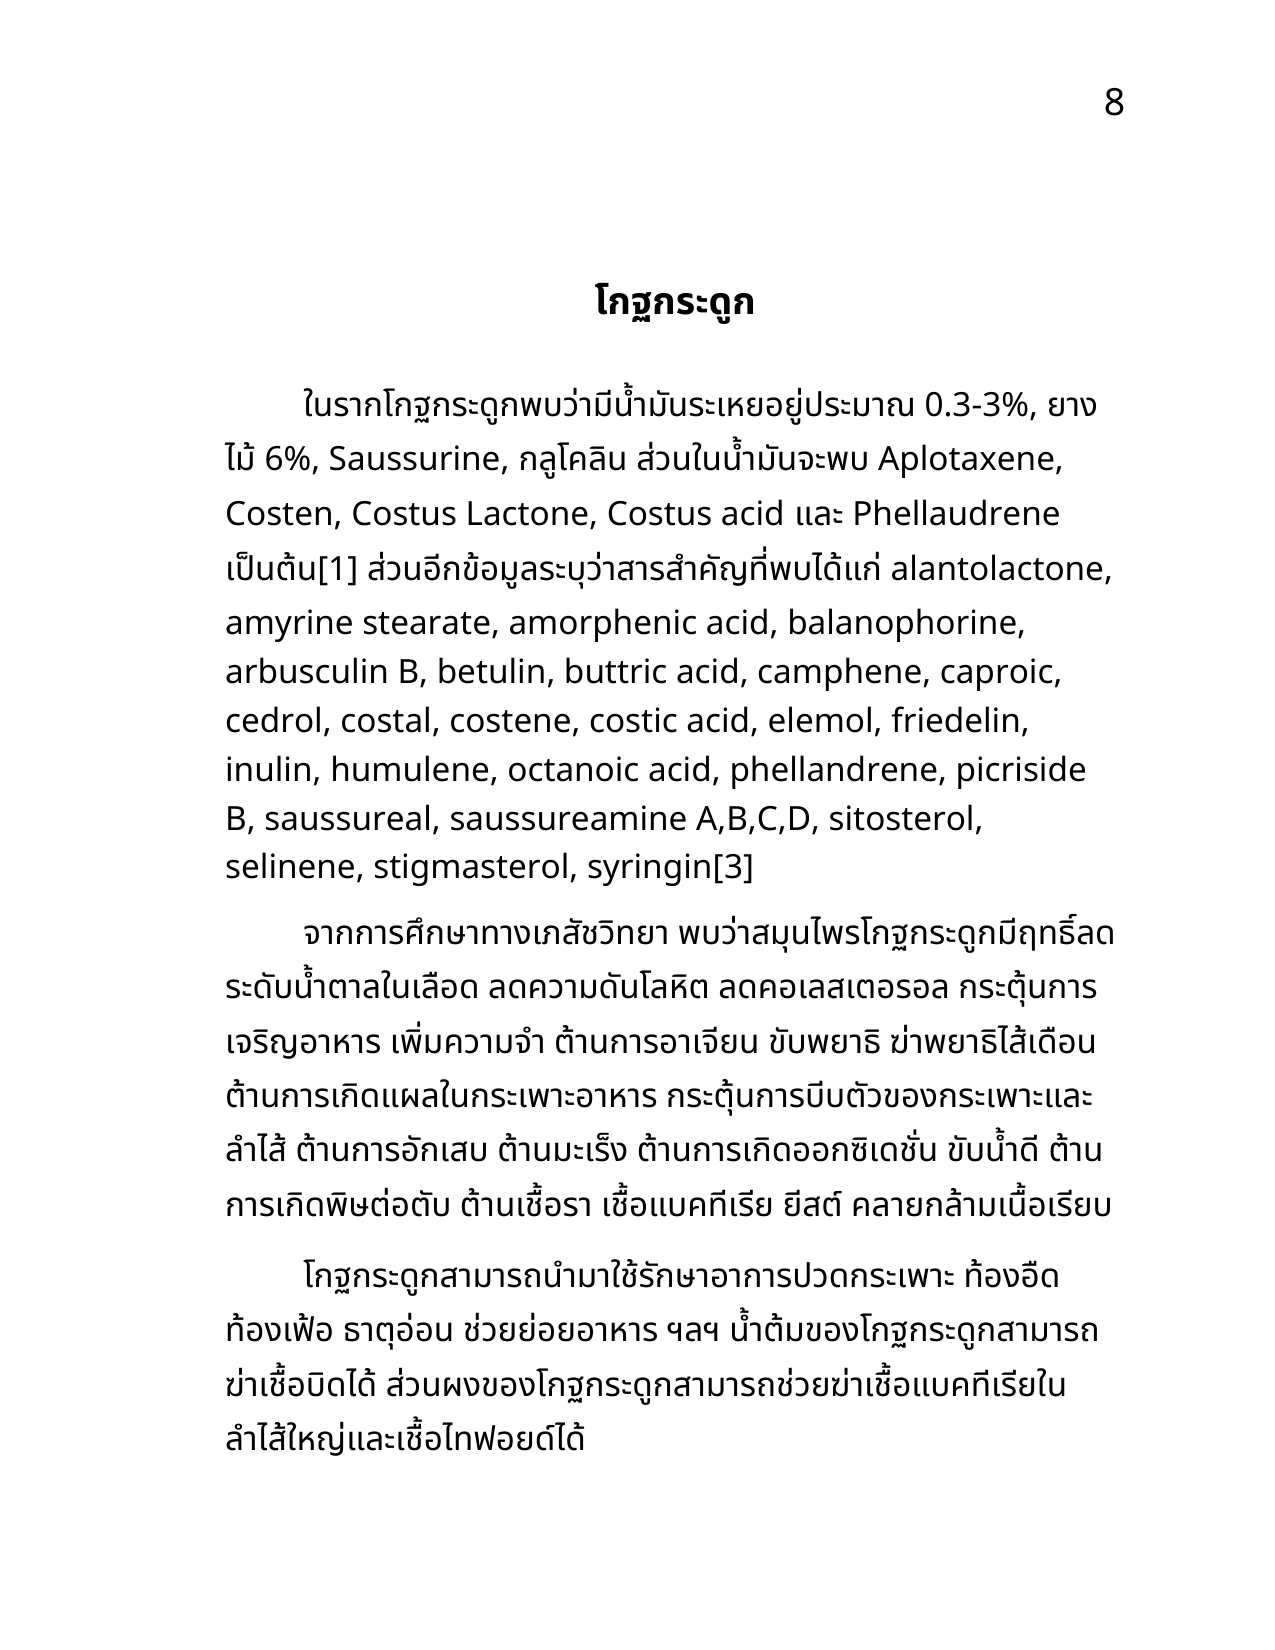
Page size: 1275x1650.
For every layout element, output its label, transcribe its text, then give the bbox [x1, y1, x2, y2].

text ในรากโกฐกระดูกพบว่ามีน้ำมันระเหยอยู่ประมาณ 0.3-3%, ยางไม้ 6%, Saussurine, กลูโคลิน ส่วนในน้ำมันจะพบ Aplotaxene, Costen, Costus Lactone, Costus acid และ Phellaudrene เป็นต้น[1] ส่วนอีกข้อมูลระบุว่าสารสำคัญที่พบได้แก่ alantolactone, amyrine stearate, amorphenic acid, balanophorine, arbusculin B, betulin, buttric acid, camphene, caproic, cedrol, costal, costene, costic acid, elemol, friedelin, inulin, humulene, octanoic acid, phellandrene, picriside B, saussureal, saussureamine A,B,C,D, sitosterol, selinene, stigmasterol, syringin[3] [225, 381, 1125, 889]
text จากการศึกษาทางเภสัชวิทยา พบว่าสมุนไพรโกฐกระดูกมีฤทธิ์ลดระดับน้ำตาลในเลือด ลดความดันโลหิต ลดคอเลสเตอรอล กระตุ้นการเจริญอาหาร เพิ่มความจำ ต้านการอาเจียน ขับพยาธิ ฆ่าพยาธิไส้เดือน ต้านการเกิดแผลในกระเพาะอาหาร กระตุ้นการบีบตัวของกระเพาะและลำไส้ ต้านการอักเสบ ต้านมะเร็ง ต้านการเกิดออกซิเดชั่น ขับน้ำดี ต้านการเกิดพิษต่อตับ ต้านเชื้อรา เชื้อแบคทีเรีย ยีสต์ คลายกล้ามเนื้อเรียบ [225, 909, 1125, 1231]
text โกฐกระดูกสามารถนำมาใช้รักษาอาการปวดกระเพาะ ท้องอืด ท้องเฟ้อ ธาตุอ่อน ช่วยย่อยอาหาร ฯลฯ น้ำต้มของโกฐกระดูกสามารถฆ่าเชื้อบิดได้ ส่วนผงของโกฐกระดูกสามารถช่วยฆ่าเชื้อแบคทีเรียในลำไส้ใหญ่และเชื้อไทฟอยด์ได้ [225, 1252, 1125, 1465]
text โกฐกระดูก [225, 225, 1125, 362]
